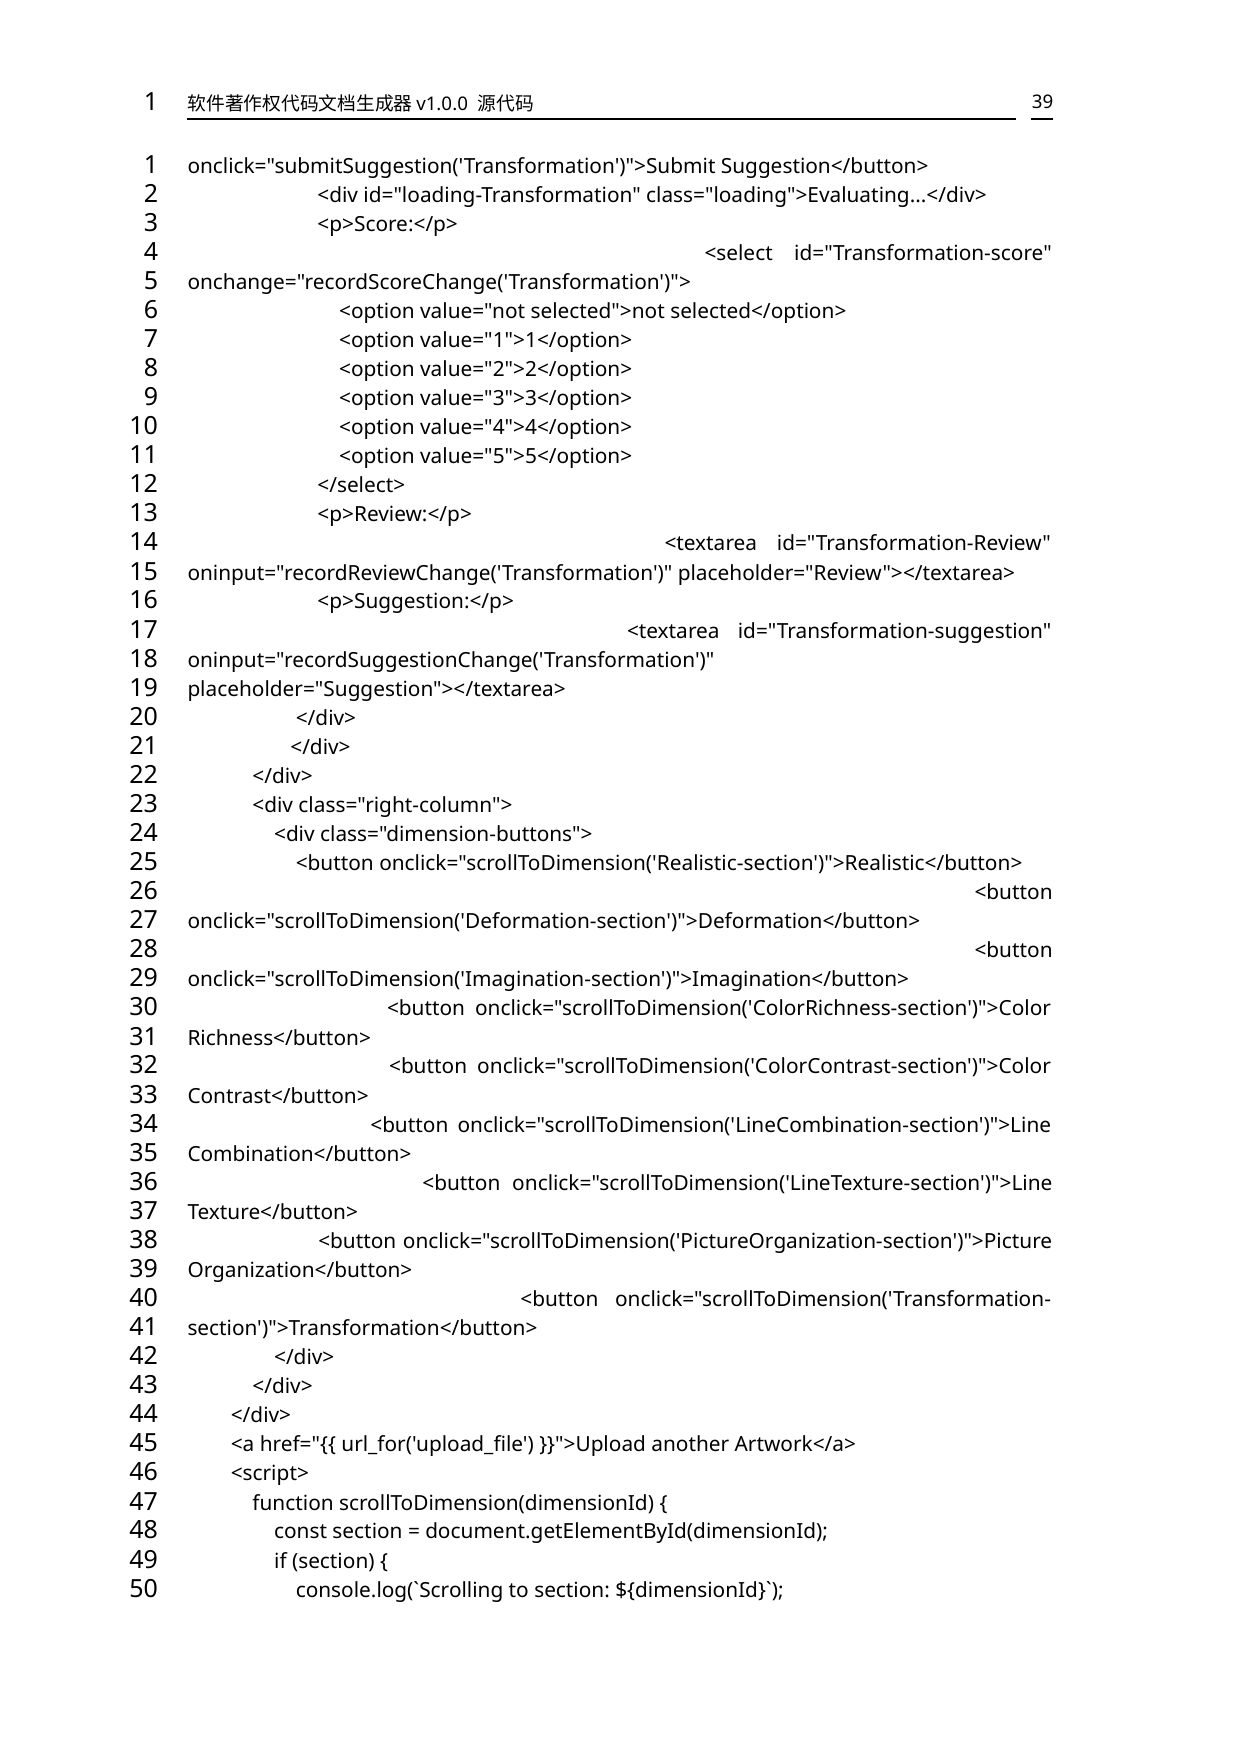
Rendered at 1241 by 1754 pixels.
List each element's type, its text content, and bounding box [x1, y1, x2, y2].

text <option value="1">1</option> [187, 325, 1053, 354]
text const section = document.getElementById(dimensionId); [187, 1516, 1053, 1545]
text <div id="loading-Transformation" class="loading">Evaluating...</div> [187, 179, 1053, 208]
text <button onclick="scrollToDimension('Deformation-section')">Deformation</button> [187, 877, 1053, 935]
text </div> [187, 703, 1053, 732]
text <button onclick="scrollToDimension('ColorContrast-section')">Color Contrast</button> [187, 1051, 1053, 1109]
text if (section) { [187, 1545, 1053, 1574]
text </div> [187, 732, 1053, 761]
text <button onclick="scrollToDimension('PictureOrganization-section')">Picture Organization</button> [187, 1226, 1053, 1284]
text </div> [187, 1371, 1053, 1400]
text </div> [187, 761, 1053, 790]
text <button onclick="scrollToDimension('Transformation-section')">Transformation</button> [187, 1284, 1053, 1342]
text <option value="not selected">not selected</option> [187, 296, 1053, 325]
text console.log(`Scrolling to section: ${dimensionId}`); [187, 1574, 1053, 1603]
text <option value="2">2</option> [187, 354, 1053, 383]
text <button onclick="scrollToDimension('LineCombination-section')">Line Combination</button> [187, 1109, 1053, 1168]
text <button onclick="scrollToDimension('LineTexture-section')">Line Texture</button> [187, 1168, 1053, 1226]
text <option value="3">3</option> [187, 383, 1053, 412]
text <textarea id="Transformation-Review" oninput="recordReviewChange('Transformation')" placeholder="Review"></textarea> [187, 528, 1053, 586]
text </div> [187, 1400, 1053, 1429]
text <button onclick="scrollToDimension('Realistic-section')">Realistic</button> [187, 848, 1053, 877]
text <button onclick="scrollToDimension('ColorRichness-section')">Color Richness</button> [187, 993, 1053, 1051]
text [187, 150, 1053, 179]
text </select> [187, 470, 1053, 499]
text <option value="4">4</option> [187, 412, 1053, 441]
text <div class="dimension-buttons"> [187, 819, 1053, 848]
text <p>Review:</p> [187, 499, 1053, 528]
text <textarea id="Transformation-suggestion" oninput="recordSuggestionChange('Transformation')" placeholder="Suggestion"></textarea> [187, 615, 1053, 703]
text <div class="right-column"> [187, 790, 1053, 819]
text <button onclick="scrollToDimension('Imagination-section')">Imagination</button> [187, 935, 1053, 993]
text <script> [187, 1458, 1053, 1487]
text <p>Suggestion:</p> [187, 586, 1053, 615]
text <a href="{{ url_for('upload_file') }}">Upload another Artwork</a> [187, 1429, 1053, 1458]
text </div> [187, 1342, 1053, 1371]
text function scrollToDimension(dimensionId) { [187, 1487, 1053, 1516]
text <option value="5">5</option> [187, 441, 1053, 470]
text <select id="Transformation-score" onchange="recordScoreChange('Transformation')"> [187, 238, 1053, 296]
text <p>Score:</p> [187, 208, 1053, 238]
